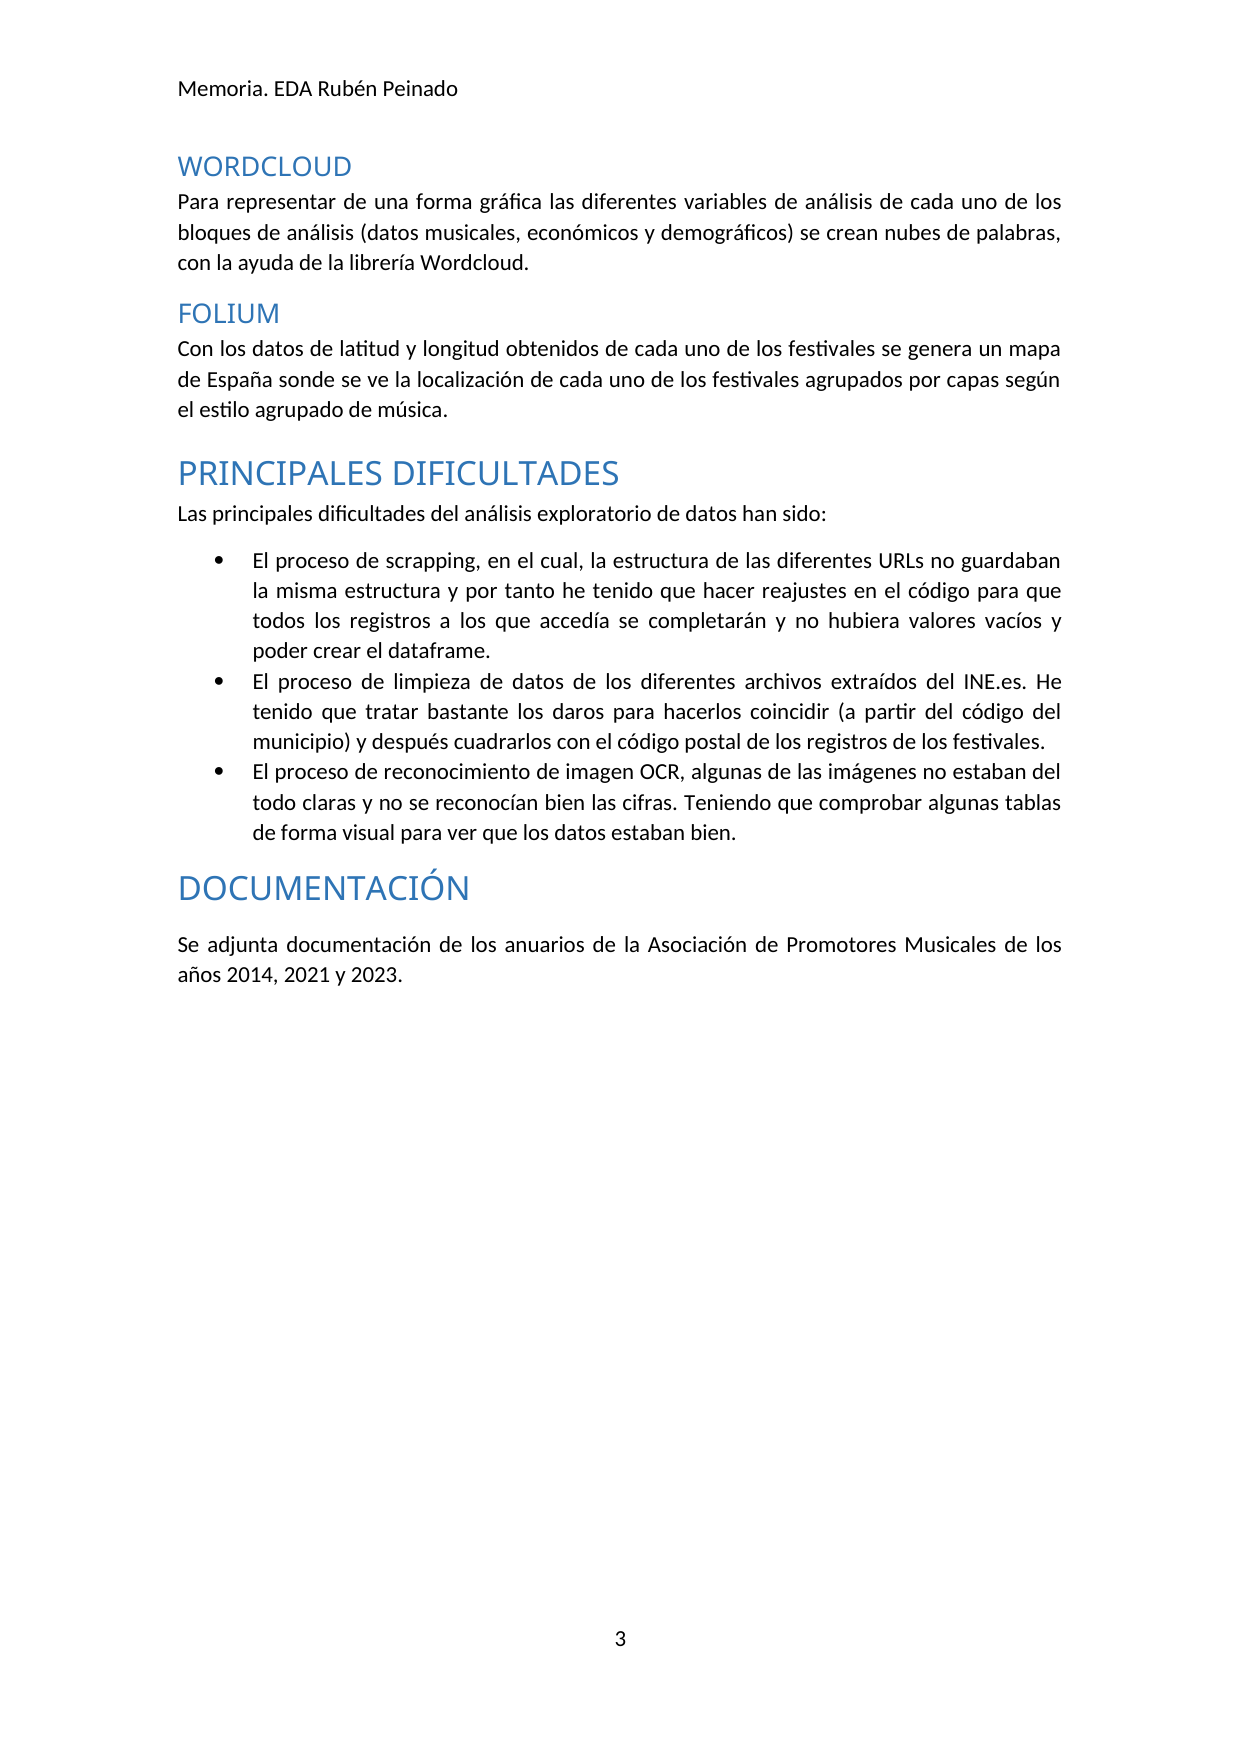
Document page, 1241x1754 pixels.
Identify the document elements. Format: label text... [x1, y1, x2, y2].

list El proceso de reconocimiento de imagen OCR, algunas de las imágenes no estaban del todo claras y no se reconocían bien las cifras. Teniendo que comprobar algunas tablas de forma visual para ver que los datos estaban bien. [215, 757, 1063, 846]
text Se adjunta documentación de los anuarios de la Asociación de Promotores Musicales de los años 2014, 2021 y 2023. [177, 930, 1063, 988]
list El proceso de scrapping, en el cual, la estructura de las diferentes URLs no guardaban la misma estructura y por tanto he tenido que hacer reajustes en el código para que todos los registros a los que accedía se completarán y no hubiera valores vacíos y poder crear el dataframe. [215, 546, 1063, 664]
text DOCUMENTACIÓN [177, 865, 1063, 910]
list El proceso de limpieza de datos de los diferentes archivos extraídos del INE.es. He tenido que tratar bastante los daros para hacerlos coincidir (a partir del código del municipio) y después cuadrarlos con el código postal de los registros de los festivales. [215, 667, 1063, 755]
text Con los datos de latitud y longitud obtenidos de cada uno de los festivales se genera un mapa de España sonde se ve la localización de cada uno de los festivales agrupados por capas según el estilo agrupado de música. [177, 334, 1063, 423]
text Las principales dificultades del análisis exploratorio de datos han sido: [177, 499, 1063, 527]
subtitle FOLIUM [177, 295, 1063, 332]
text Para representar de una forma gráfica las diferentes variables de análisis de cada uno de los bloques de análisis (datos musicales, económicos y demográficos) se crean nubes de palabras, con la ayuda de la librería Wordcloud. [177, 187, 1063, 276]
subtitle PRINCIPALES DIFICULTADES [177, 450, 1063, 496]
subtitle WORDCLOUD [177, 148, 1063, 184]
